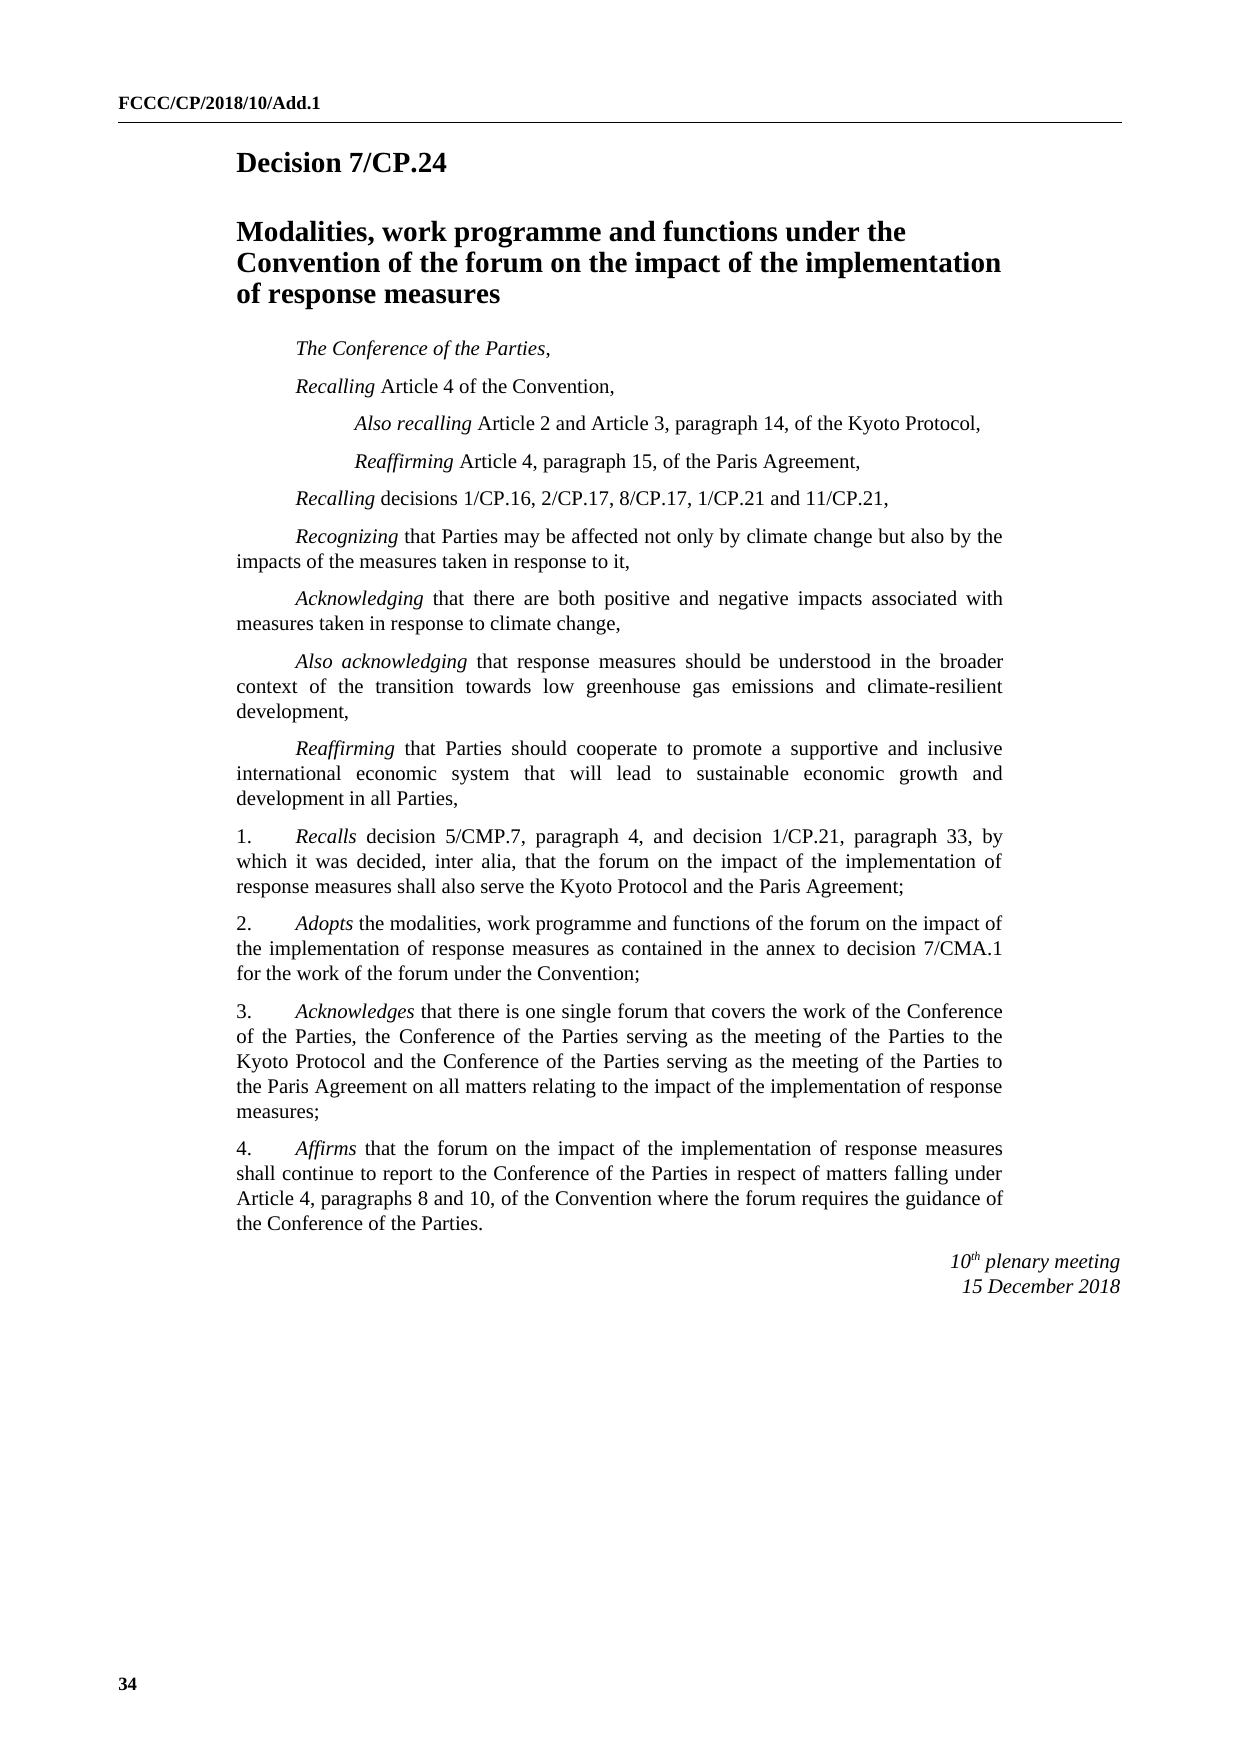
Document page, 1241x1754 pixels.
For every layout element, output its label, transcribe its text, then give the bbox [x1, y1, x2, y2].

text Recognizing that Parties may be affected not only by climate change but also by the impacts of the measures taken in response to it, [236, 523, 1004, 573]
text Recalling Article 4 of the Convention, [236, 373, 1004, 398]
text 2. Adopts the modalities, work programme and functions of the forum on the impact of the implementation of response measures as contained in the annex to decision 7/CMA.1 for the work of the forum under the Convention; [236, 910, 1004, 985]
text 1. Recalls decision 5/CMP.7, paragraph 4, and decision 1/CP.21, paragraph 33, by which it was decided, inter alia, that the forum on the impact of the implementation of response measures shall also serve the Kyoto Protocol and the Paris Agreement; [236, 823, 1004, 898]
text 15 December 2018 [118, 1273, 1122, 1298]
text Acknowledging that there are both positive and negative impacts associated with measures taken in response to climate change, [236, 585, 1004, 635]
text Decision 7/CP.24 [118, 148, 1004, 179]
text Reaffirming that Parties should cooperate to promote a supportive and inclusive international economic system that will lead to sustainable economic growth and development in all Parties, [236, 735, 1004, 810]
text 3. Acknowledges that there is one single forum that covers the work of the Conference of the Parties, the Conference of the Parties serving as the meeting of the Parties to the Kyoto Protocol and the Conference of the Parties serving as the meeting of the Parties to the Paris Agreement on all matters relating to the impact of the implementation of response measures; [236, 998, 1004, 1123]
text 10th plenary meeting [118, 1248, 1122, 1273]
text Reaffirming Article 4, paragraph 15, of the Paris Agreement, [236, 448, 1004, 473]
text The Conference of the Parties, [207, 335, 1122, 360]
text Also acknowledging that response measures should be understood in the broader context of the transition towards low greenhouse gas emissions and climate-resilient development, [236, 648, 1004, 723]
text Also recalling Article 2 and Article 3, paragraph 14, of the Kyoto Protocol, [236, 410, 1004, 435]
text 4. Affirms that the forum on the impact of the implementation of response measures shall continue to report to the Conference of the Parties in respect of matters falling under Article 4, paragraphs 8 and 10, of the Convention where the forum requires the guidance of the Conference of the Parties. [236, 1135, 1004, 1235]
text Modalities, work programme and functions under the Convention of the forum on the impact of the implementation of response measures [118, 216, 1004, 310]
text Recalling decisions 1/CP.16, 2/CP.17, 8/CP.17, 1/CP.21 and 11/CP.21, [236, 485, 1004, 510]
